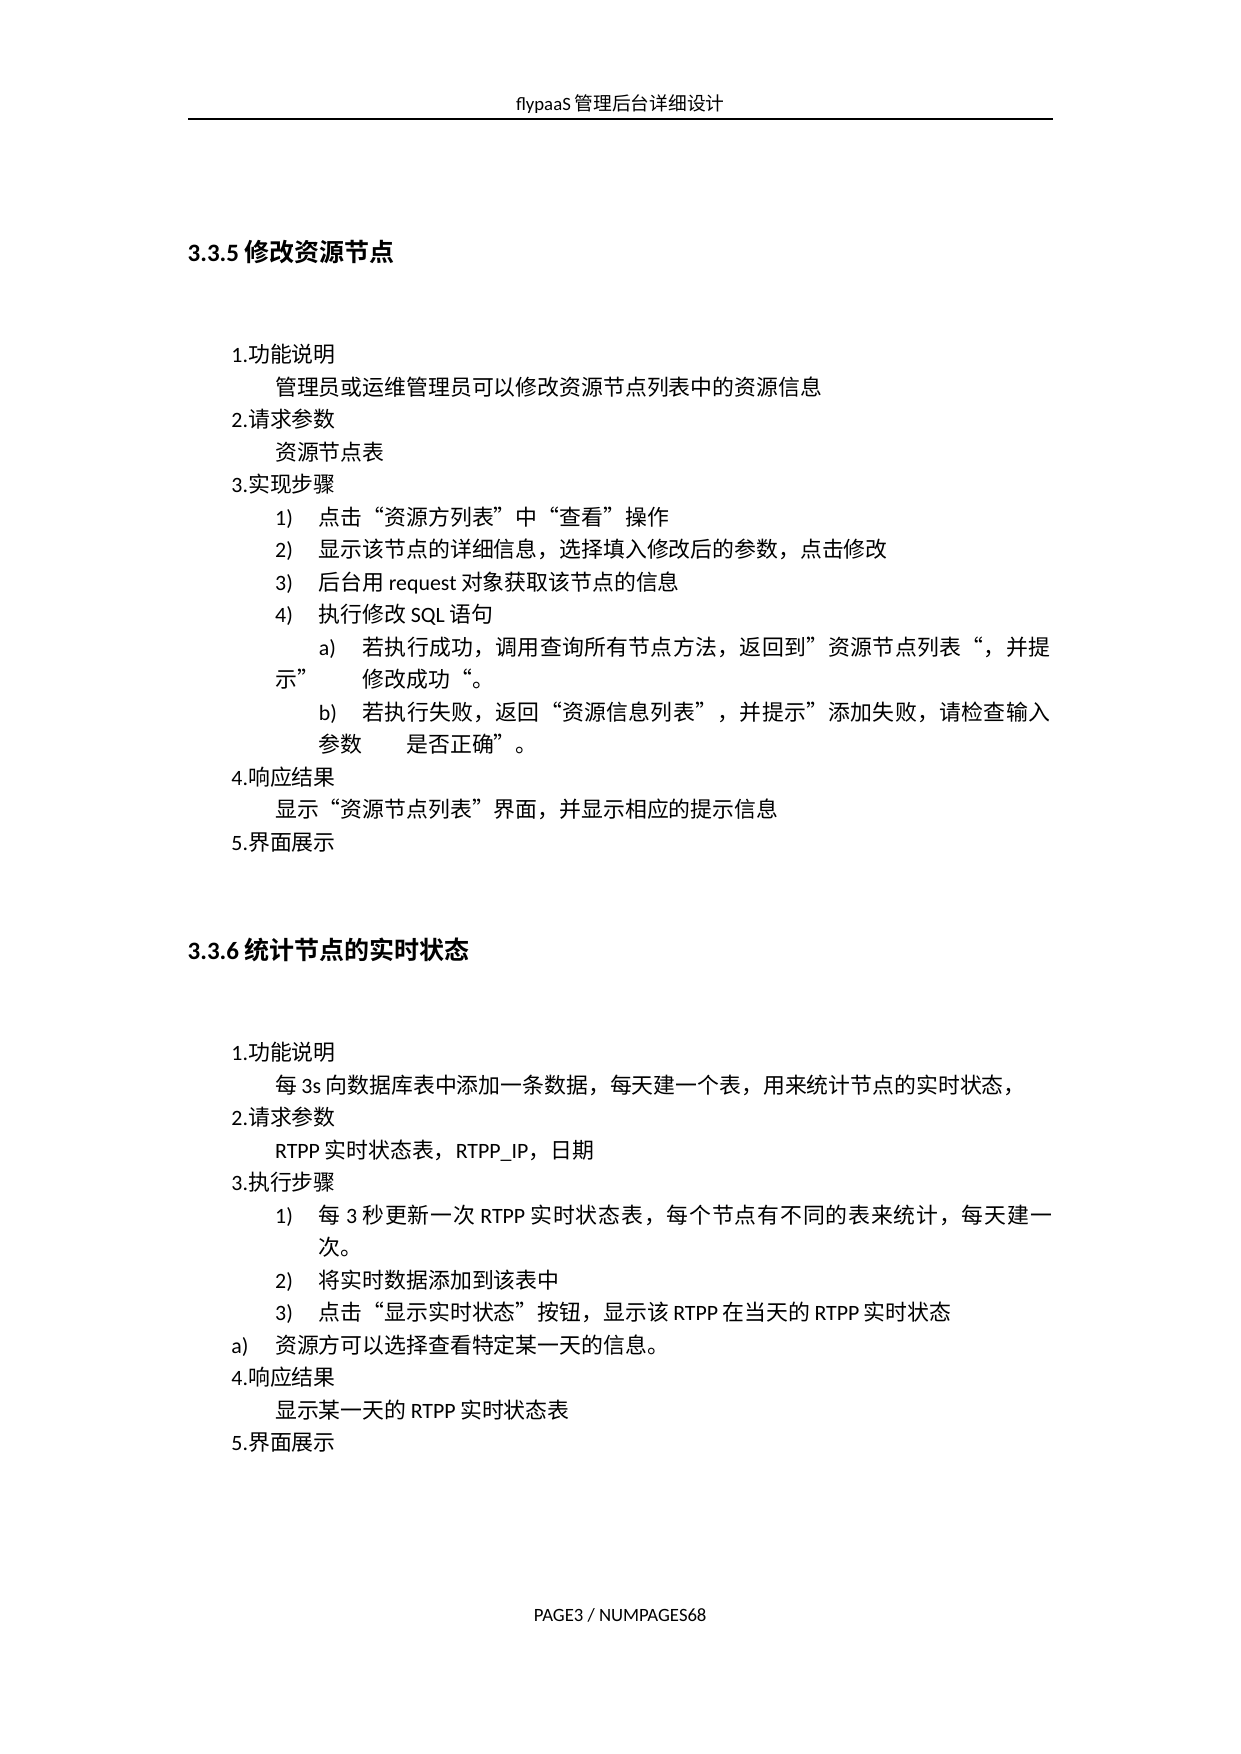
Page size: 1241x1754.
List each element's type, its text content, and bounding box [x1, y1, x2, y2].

list 显示“资源节点列表”界面，并显示相应的提示信息 [231, 792, 1053, 824]
list 显示某一天的RTPP实时状态表 [231, 1392, 1053, 1425]
list 响应结果 [187, 759, 1053, 792]
list 界面展示 [187, 824, 1053, 857]
list 后台用request对象获取该节点的信息 [231, 564, 1053, 597]
list 点击“资源方列表”中“查看”操作 [231, 499, 1053, 532]
list 显示该节点的详细信息，选择填入修改后的参数，点击修改 [231, 532, 1053, 564]
list 3.执行步骤 [187, 1165, 1053, 1197]
list b) 若执行失败，返回“资源信息列表”，并提示”添加失败，请检查输入参数 是否正确”。 [319, 694, 1053, 759]
list 2) 将实时数据添加到该表中 [275, 1262, 1053, 1295]
list 3) 点击“显示实时状态”按钮，显示该RTPP在当天的RTPP实时状态 [275, 1295, 1053, 1327]
list 执行修改SQL语句 [231, 597, 1053, 629]
subtitle 3.3.6统计节点的实时状态 [187, 916, 1053, 981]
list 4.响应结果 [187, 1360, 1053, 1392]
list 2.请求参数 [187, 1100, 1053, 1132]
list RTPP实时状态表，RTPP_IP，日期 [231, 1132, 1053, 1165]
list 资源节点表 [231, 434, 1053, 467]
list 管理员或运维管理员可以修改资源节点列表中的资源信息 [231, 369, 1053, 402]
list 实现步骤 [187, 467, 1053, 499]
list 每3s向数据库表中添加一条数据，每天建一个表，用来统计节点的实时状态， [231, 1067, 1053, 1100]
list 5.界面展示 [187, 1425, 1053, 1457]
list 1) 每3秒更新一次RTPP实时状态表，每个节点有不同的表来统计，每天建一 次。 [275, 1197, 1053, 1262]
list 功能说明 [187, 337, 1053, 369]
list 请求参数 [187, 402, 1053, 434]
subtitle 3.3.5修改资源节点 [187, 218, 1053, 283]
list 若执行成功，调用查询所有节点方法，返回到”资源节点列表“，并提示” 修改成功“。 [275, 629, 1053, 694]
list 资源方可以选择查看特定某一天的信息。 [187, 1327, 1053, 1360]
list 1.功能说明 [187, 1035, 1053, 1067]
